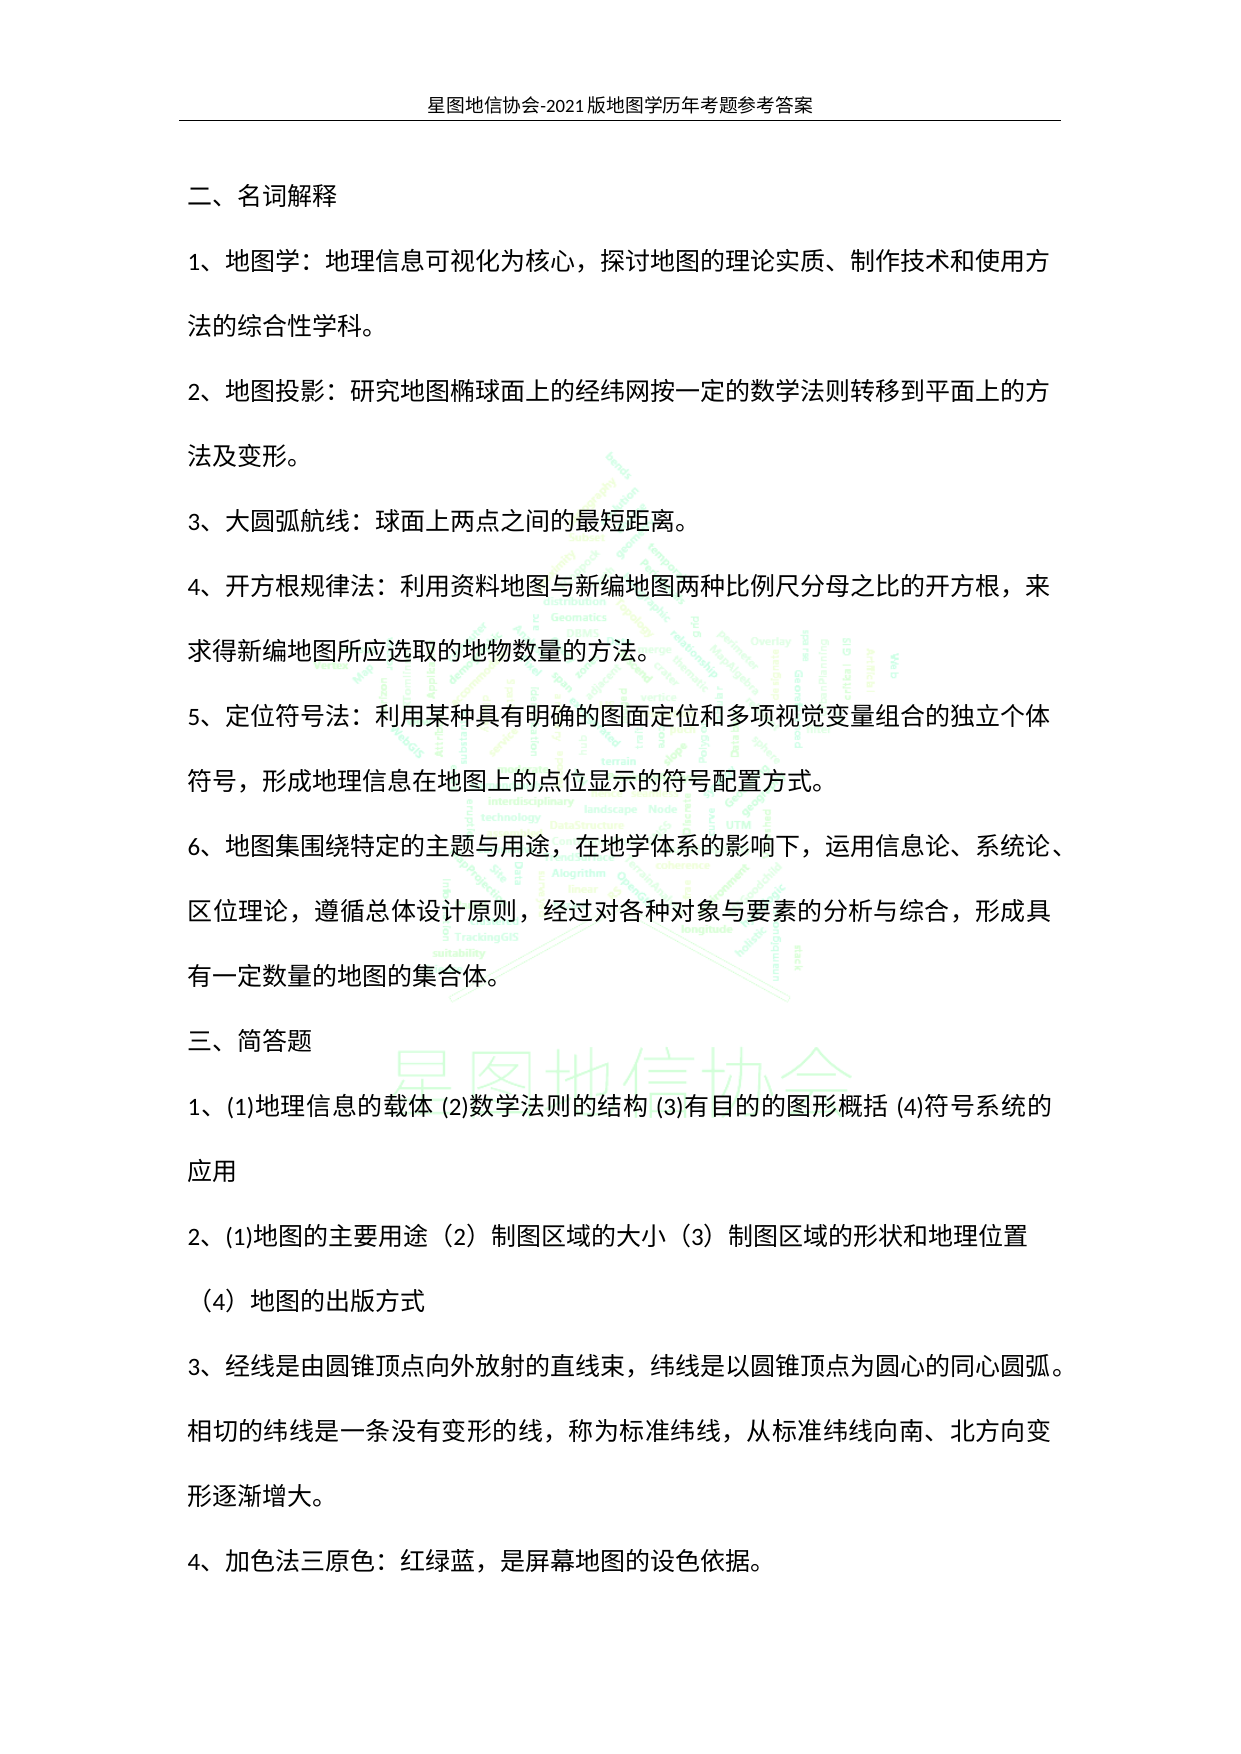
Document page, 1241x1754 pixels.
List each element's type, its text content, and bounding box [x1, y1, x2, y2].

text 1、地图学：地理信息可视化为核心，探讨地图的理论实质、制作技术和使用方法的综合性学科。 [187, 227, 1053, 357]
text 3、大圆弧航线：球面上两点之间的最短距离。 [187, 487, 1053, 552]
text 5、定位符号法：利用某种具有明确的图面定位和多项视觉变量组合的独立个体符号，形成地理信息在地图上的点位显示的符号配置方式。 [187, 682, 1053, 812]
text 6、地图集围绕特定的主题与用途，在地学体系的影响下，运用信息论、系统论、区位理论，遵循总体设计原则，经过对各种对象与要素的分析与综合，形成具有一定数量的地图的集合体。 [187, 812, 1053, 1007]
text 三、简答题 [187, 1007, 1053, 1072]
text 1、(1)地理信息的载体 (2)数学法则的结构 (3)有目的的图形概括 (4)符号系统的应用 [187, 1072, 1053, 1202]
text 二、名词解释 [187, 162, 1053, 227]
text 2、(1)地图的主要用途（2）制图区域的大小（3）制图区域的形状和地理位置（4）地图的出版方式 [187, 1202, 1053, 1332]
text 4、开方根规律法：利用资料地图与新编地图两种比例尺分母之比的开方根，来求得新编地图所应选取的地物数量的方法。 [187, 552, 1053, 682]
text 4、加色法三原色：红绿蓝，是屏幕地图的设色依据。 [187, 1527, 1053, 1592]
text 3、经线是由圆锥顶点向外放射的直线束，纬线是以圆锥顶点为圆心的同心圆弧。相切的纬线是一条没有变形的线，称为标准纬线，从标准纬线向南、北方向变形逐渐增大。 [187, 1332, 1053, 1527]
text 2、地图投影：研究地图椭球面上的经纬网按一定的数学法则转移到平面上的方法及变形。 [187, 357, 1053, 487]
